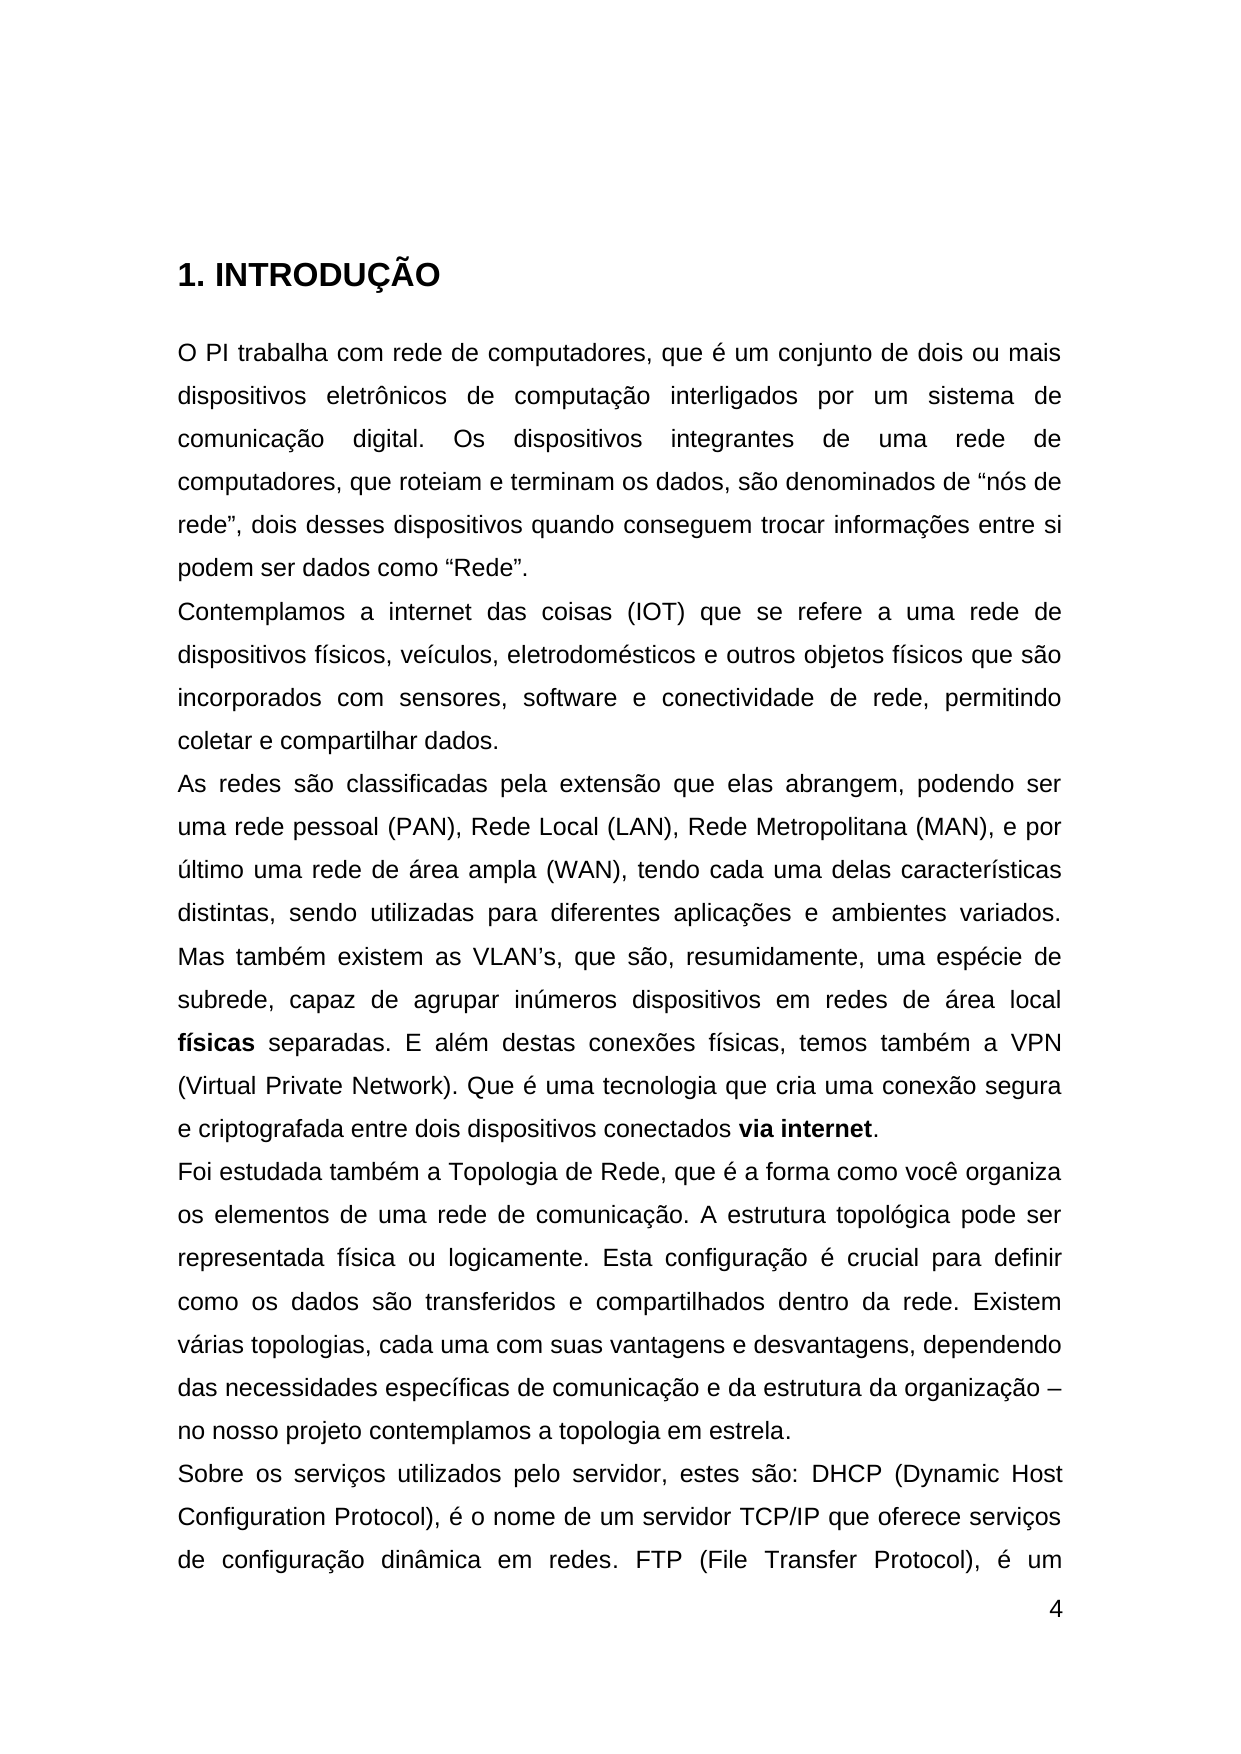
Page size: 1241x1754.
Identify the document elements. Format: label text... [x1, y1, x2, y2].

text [177, 1459, 1063, 1574]
text Foi estudada também a Topologia de Rede, que é a forma como você organiza os elementos de uma rede de comunicação. A estrutura topológica pode ser representada física ou logicamente. Esta configuração é crucial para definir como os dados são transferidos e compartilhados dentro da rede. Existem várias topologias, cada uma com suas vantagens e desvantagens, dependendo das necessidades específicas de comunicação e da estrutura da organização – no nosso projeto contemplamos a topologia em estrela. [177, 1157, 1063, 1445]
text O PI trabalha com rede de computadores, que é um conjunto de dois ou mais dispositivos eletrônicos de computação interligados por um sistema de comunicação digital. Os dispositivos integrantes de uma rede de computadores, que roteiam e terminam os dados, são denominados de “nós de rede”, dois desses dispositivos quando conseguem trocar informações entre si podem ser dados como “Rede”. [177, 338, 1063, 582]
text As redes são classificadas pela extensão que elas abrangem, podendo ser uma rede pessoal (PAN), Rede Local (LAN), Rede Metropolitana (MAN), e por último uma rede de área ampla (WAN), tendo cada uma delas características distintas, sendo utilizadas para diferentes aplicações e ambientes variados. Mas também existem as VLAN’s, que são, resumidamente, uma espécie de subrede, capaz de agrupar inúmeros dispositivos em redes de área local físicas separadas. E além destas conexões físicas, temos também a VPN (Virtual Private Network). Que é uma tecnologia que cria uma conexão segura e criptografada entre dois dispositivos conectados via internet. [177, 769, 1063, 1143]
subtitle INTRODUÇÃO [177, 255, 1063, 294]
text Contemplamos a internet das coisas (IOT) que se refere a uma rede de dispositivos físicos, veículos, eletrodomésticos e outros objetos físicos que são incorporados com sensores, software e conectividade de rede, permitindo coletar e compartilhar dados. [177, 597, 1063, 755]
